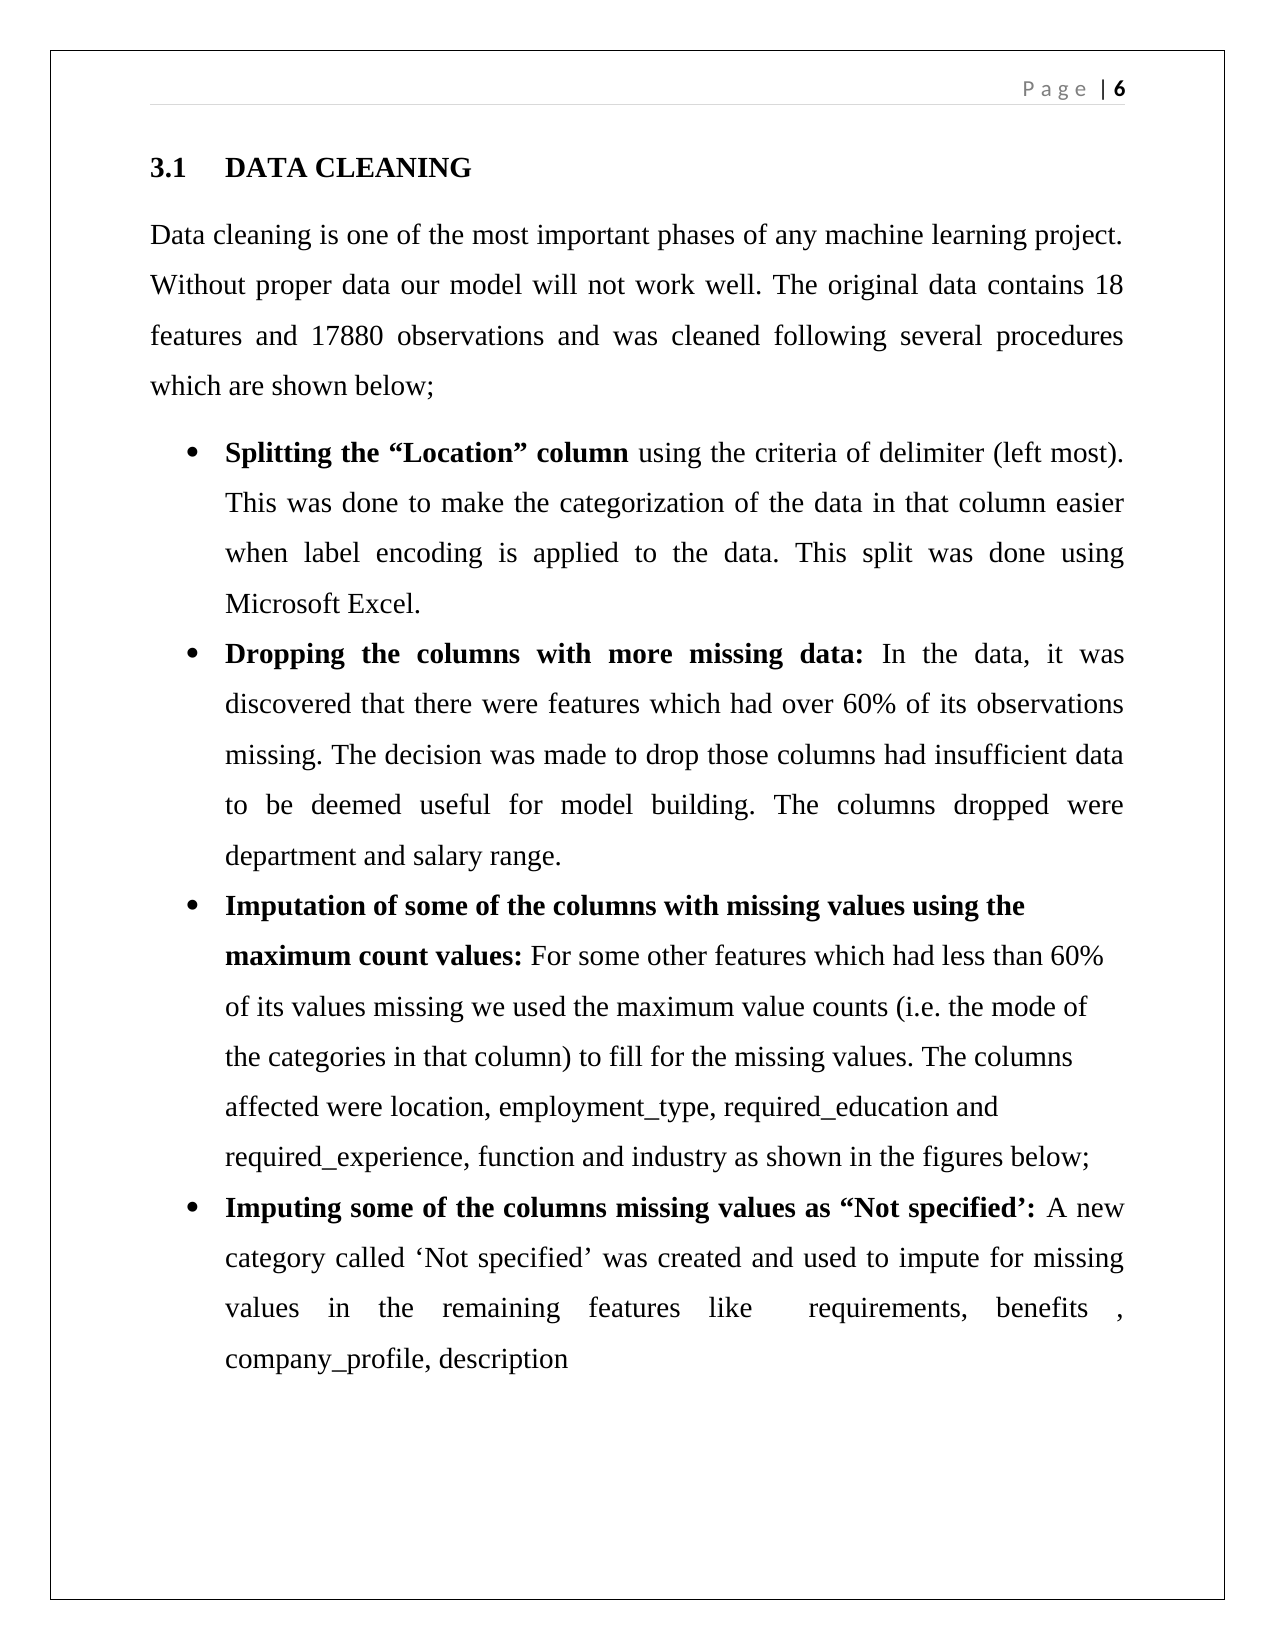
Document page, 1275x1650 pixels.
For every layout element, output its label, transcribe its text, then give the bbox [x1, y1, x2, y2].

list Imputation of some of the columns with missing values using the maximum count values: For some other features which had less than 60% of its values missing we used the maximum value counts (i.e. the mode of the categories in that column) to fill for the missing values. The columns affected were location, employment_type, required_education and required_experience, function and industry as shown in the figures below; [187, 888, 1125, 1173]
list Imputing some of the columns missing values as “Not specified’: A new category called ‘Not specified’ was created and used to impute for missing values in the remaining features like requirements, benefits , company_profile, description [187, 1190, 1125, 1374]
list Dropping the columns with more missing data: In the data, it was discovered that there were features which had over 60% of its observations missing. The decision was made to drop those columns had insufficient data to be deemed useful for model building. The columns dropped were department and salary range. [187, 636, 1125, 871]
list Splitting the “Location” column using the criteria of delimiter (left most). This was done to make the categorization of the data in that column easier when label encoding is applied to the data. This split was done using Microsoft Excel. [187, 435, 1125, 619]
list DATA CLEANING [150, 150, 1125, 183]
text Data cleaning is one of the most important phases of any machine learning project. Without proper data our model will not work well. The original data contains 18 features and 17880 observations and was cleaned following several procedures which are shown below; [150, 217, 1125, 401]
